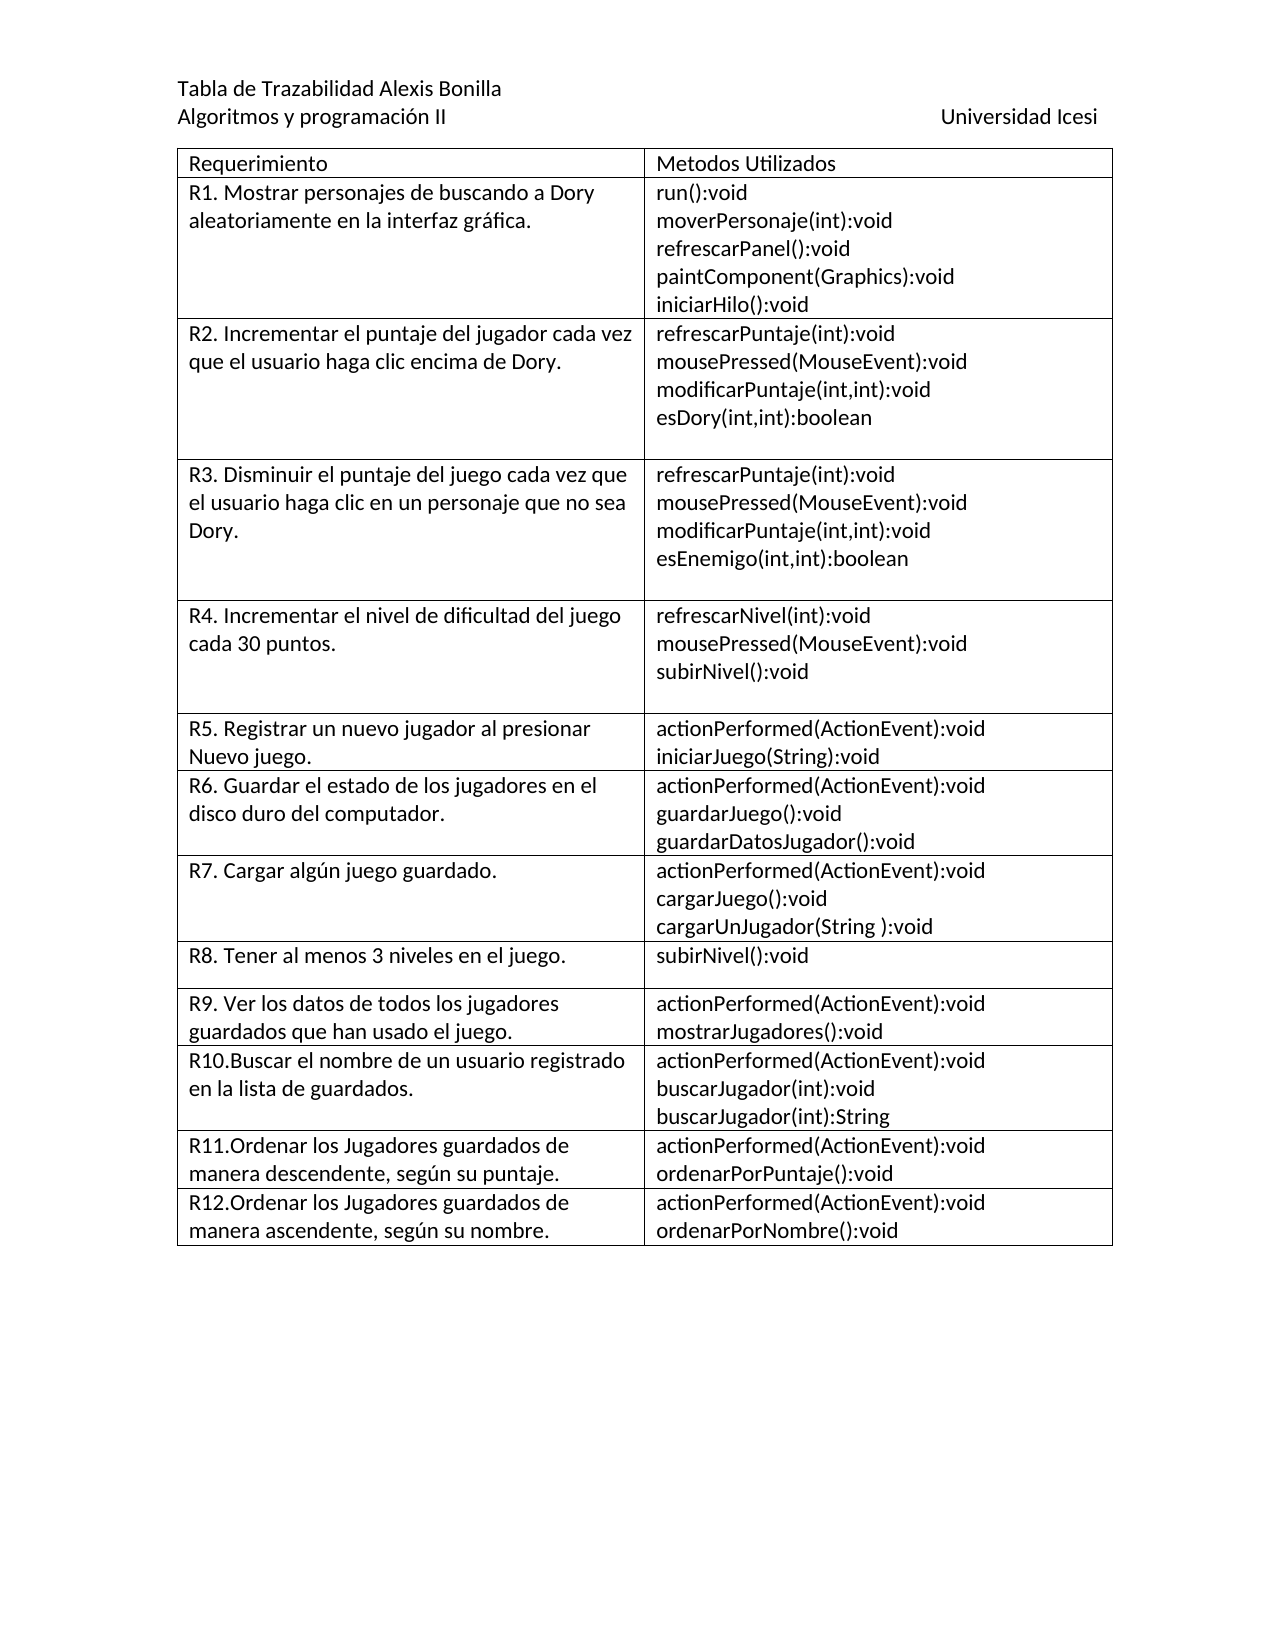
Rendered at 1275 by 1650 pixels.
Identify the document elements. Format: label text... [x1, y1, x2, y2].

table_cell R6. Guardar el estado de los jugadores en el disco duro del computador. [178, 771, 644, 855]
table_cell actionPerformed(ActionEvent):void mostrarJugadores():void [645, 989, 1112, 1045]
table_cell R1. Mostrar personajes de buscando a Dory aleatoriamente en la interfaz gráfica. [178, 178, 644, 318]
table_cell R7. Cargar algún juego guardado. [178, 856, 644, 941]
table_header Metodos Utilizados [645, 149, 1112, 177]
table_cell R4. Incrementar el nivel de dificultad del juego cada 30 puntos. [178, 601, 644, 713]
table_cell subirNivel():void [645, 942, 1112, 988]
table_cell refrescarPuntaje(int):void mousePressed(MouseEvent):void modificarPuntaje(int,int):void esEnemigo(int,int):boolean [645, 460, 1112, 600]
table_header Requerimiento [178, 149, 644, 177]
table_cell R2. Incrementar el puntaje del jugador cada vez que el usuario haga clic encima de Dory. [178, 319, 644, 459]
table_cell actionPerformed(ActionEvent):void iniciarJuego(String):void [645, 714, 1112, 770]
table_cell R9. Ver los datos de todos los jugadores guardados que han usado el juego. [178, 989, 644, 1045]
table_cell refrescarNivel(int):void mousePressed(MouseEvent):void subirNivel():void [645, 601, 1112, 713]
table_cell actionPerformed(ActionEvent):void ordenarPorNombre():void [645, 1189, 1112, 1244]
table_cell R3. Disminuir el puntaje del juego cada vez que el usuario haga clic en un personaje que no sea Dory. [178, 460, 644, 600]
table_cell refrescarPuntaje(int):void mousePressed(MouseEvent):void modificarPuntaje(int,int):void esDory(int,int):boolean [645, 319, 1112, 459]
table_cell run():void moverPersonaje(int):void refrescarPanel():void paintComponent(Graphics):void iniciarHilo():void [645, 178, 1112, 318]
table_cell R12.Ordenar los Jugadores guardados de manera ascendente, según su nombre. [178, 1189, 644, 1244]
table_cell actionPerformed(ActionEvent):void cargarJuego():void cargarUnJugador(String ):void [645, 856, 1112, 941]
table_cell actionPerformed(ActionEvent):void ordenarPorPuntaje():void [645, 1131, 1112, 1187]
table_cell actionPerformed(ActionEvent):void guardarJuego():void guardarDatosJugador():void [645, 771, 1112, 855]
table_cell R8. Tener al menos 3 niveles en el juego. [178, 942, 644, 988]
table_cell actionPerformed(ActionEvent):void buscarJugador(int):void buscarJugador(int):String [645, 1046, 1112, 1130]
table_cell R10.Buscar el nombre de un usuario registrado en la lista de guardados. [178, 1046, 644, 1130]
table_cell R11.Ordenar los Jugadores guardados de manera descendente, según su puntaje. [178, 1131, 644, 1187]
table_cell R5. Registrar un nuevo jugador al presionar Nuevo juego. [178, 714, 644, 770]
